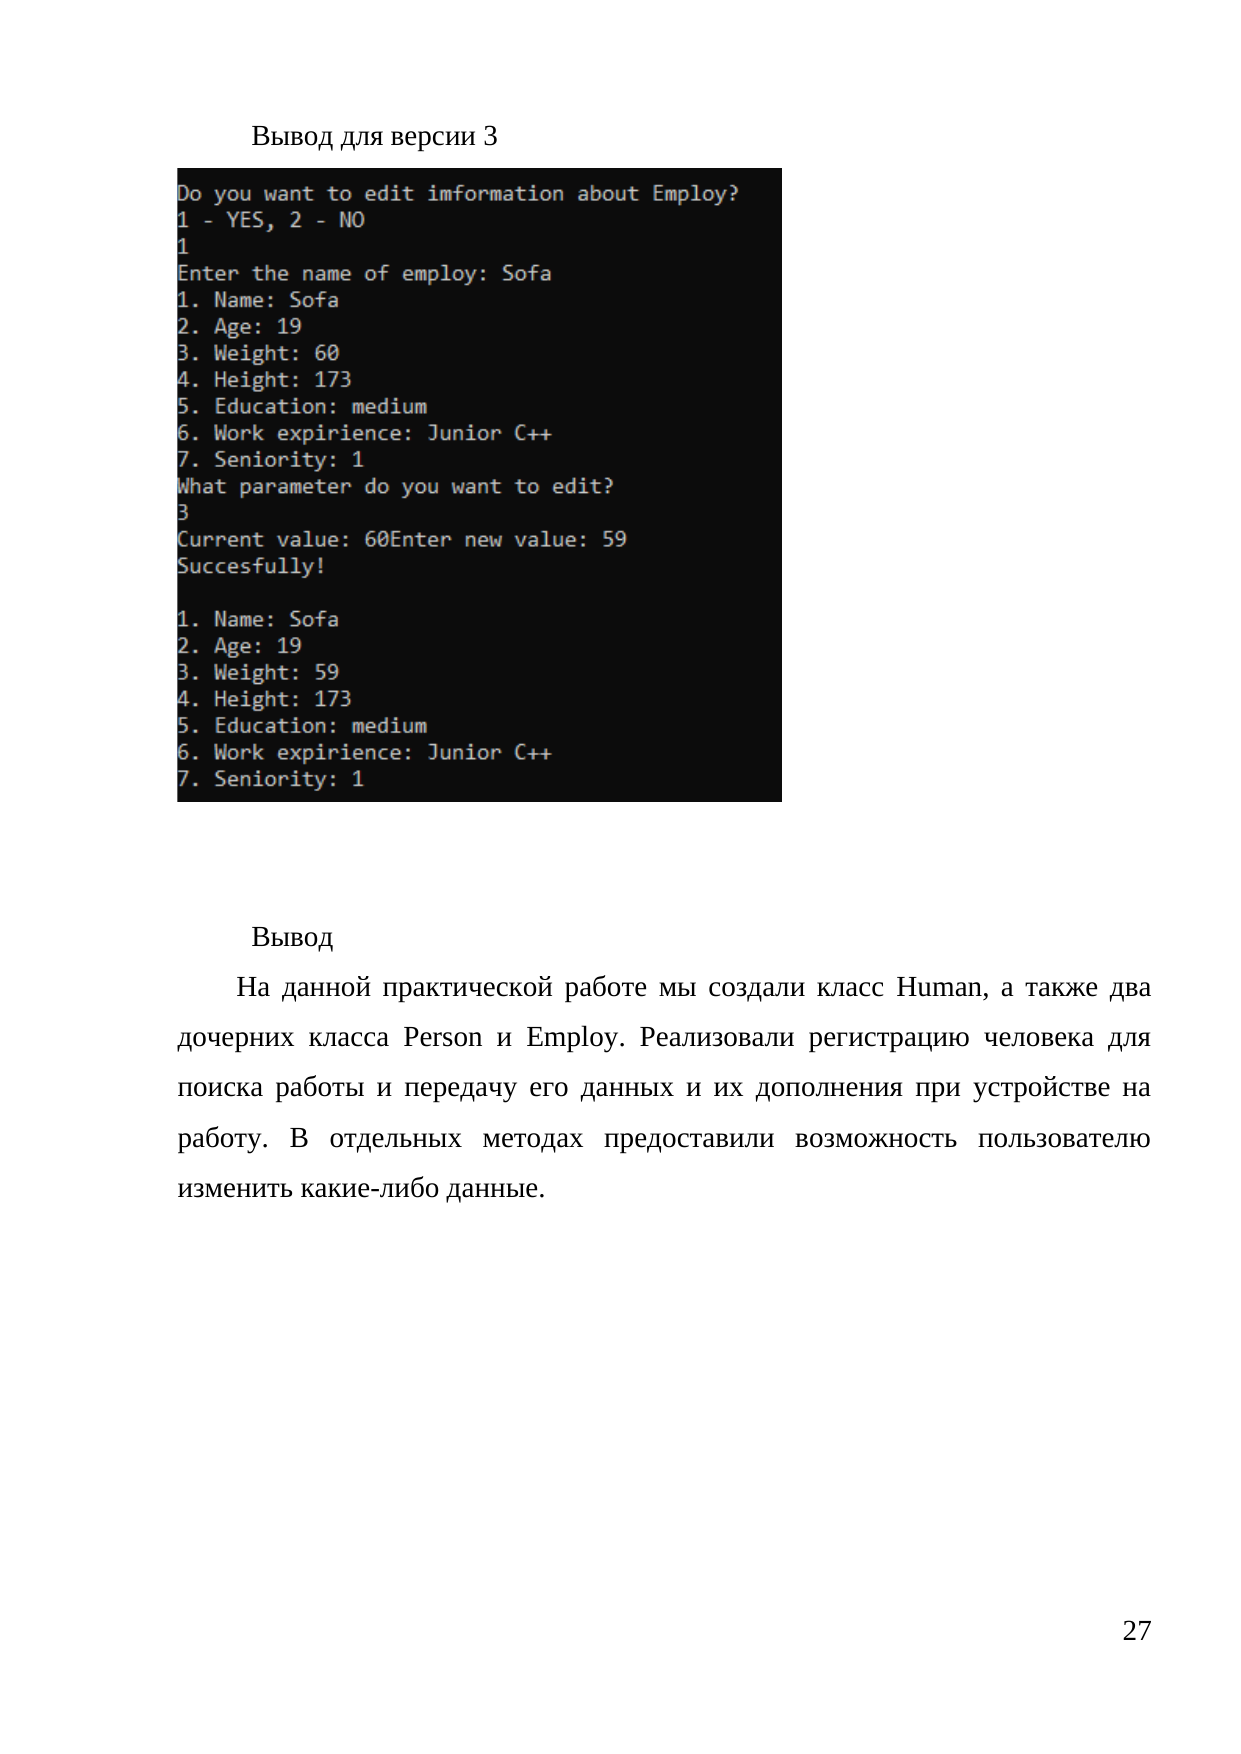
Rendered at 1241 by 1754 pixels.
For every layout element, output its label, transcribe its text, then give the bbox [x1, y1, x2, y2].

text На данной практической работе мы создали класс Human, а также два дочерних класса Person и Employ. Реализовали регистрацию человека для поиска работы и передачу его данных и их дополнения при устройстве на работу. В отдельных методах предоставили возможность пользователю изменить какие-либо данные. [177, 969, 1152, 1204]
picture [177, 168, 782, 802]
text Вывод для версии 3 [177, 118, 1152, 152]
subtitle Вывод [177, 919, 1152, 952]
